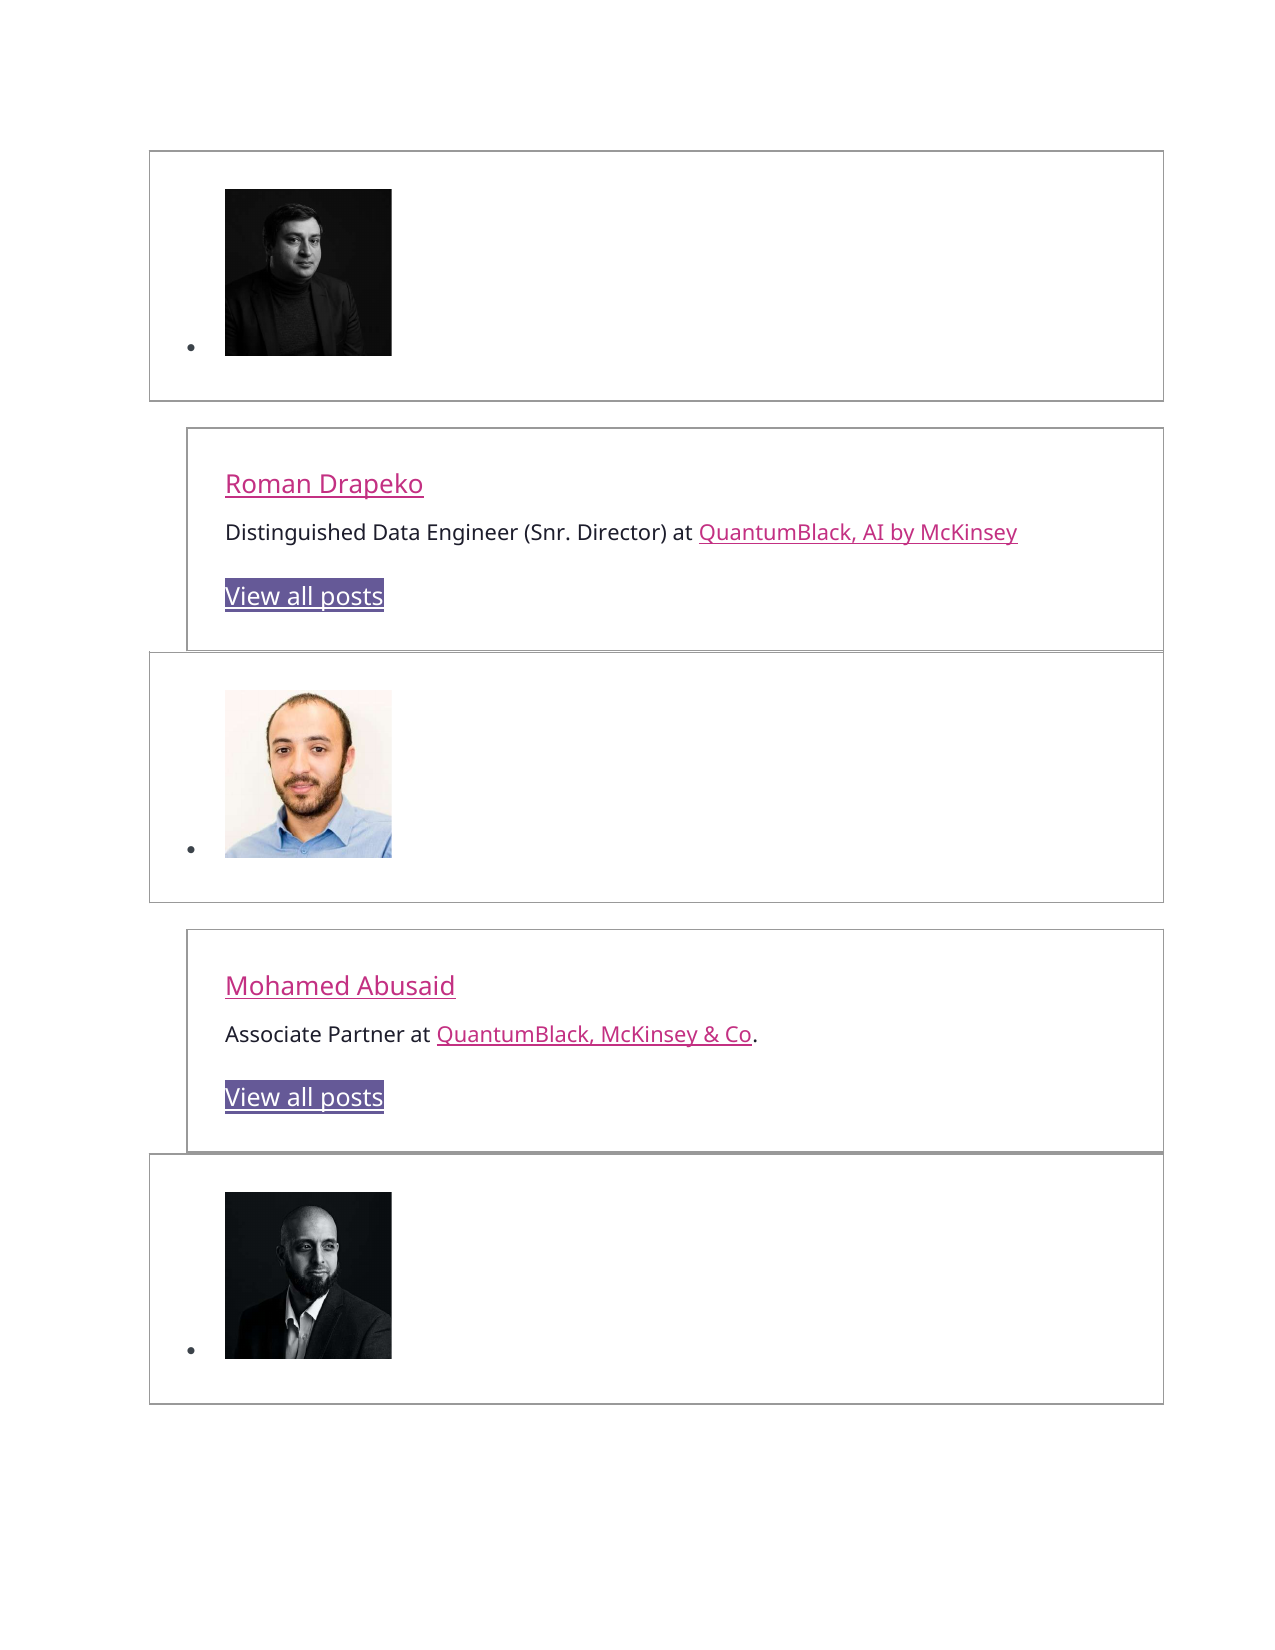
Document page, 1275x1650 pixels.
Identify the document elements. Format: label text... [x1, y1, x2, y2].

text Roman Drapeko [188, 429, 1163, 478]
text Mohamed Abusaid [188, 930, 1163, 980]
text Distinguished Data Engineer (Snr. Director) at QuantumBlack, AI by McKinsey [188, 478, 1163, 539]
picture [225, 1192, 392, 1359]
picture [225, 189, 392, 356]
text Associate Partner at QuantumBlack, McKinsey & Co. [188, 980, 1163, 1041]
text View all posts [188, 1041, 1163, 1151]
text View all posts [188, 539, 1163, 650]
picture [225, 690, 392, 858]
